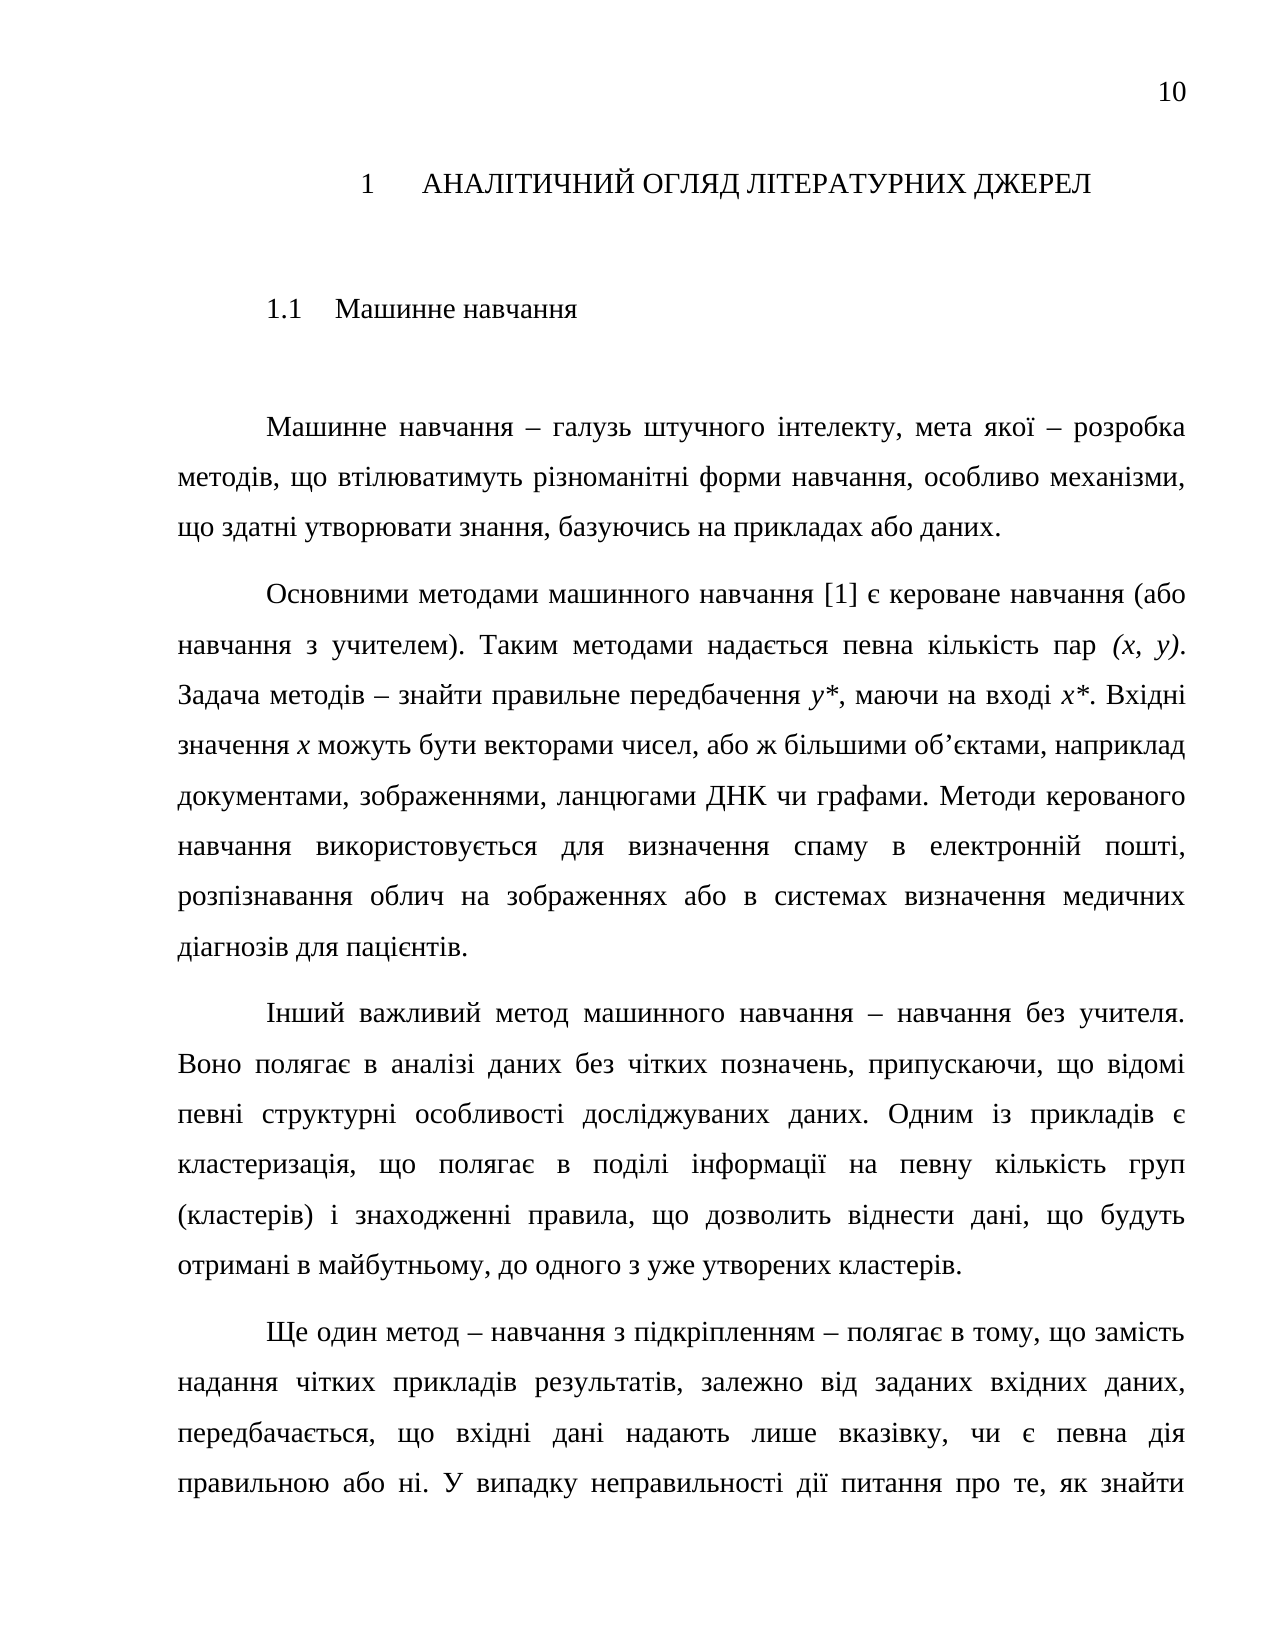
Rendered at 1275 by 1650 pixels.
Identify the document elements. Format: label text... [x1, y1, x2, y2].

text Інший важливий метод машинного навчання – навчання без учителя. Воно полягає в аналізі даних без чітких позначень, припускаючи, що відомі певні структурні особливості досліджуваних даних. Одним із прикладів є кластеризація, що полягає в поділі інформації на певну кількість груп (кластерів) і знаходженні правила, що дозволить віднести дані, що будуть отримані в майбутньому, до одного з уже утворених кластерів. [177, 996, 1186, 1281]
text Машинне навчання – галузь штучного інтелекту, мета якої – розробка методів, що втілюватимуть різноманітні форми навчання, особливо механізми, що здатні утворювати знання, базуючись на прикладах або даних. [177, 409, 1186, 543]
subtitle Машинне навчання [177, 292, 1186, 325]
subtitle АНАЛІТИЧНИЙ ОГЛЯД ЛІТЕРАТУРНИХ ДЖЕРЕЛ [177, 166, 1186, 199]
text Основними методами машинного навчання [1] є кероване навчання (або навчання з учителем). Таким методами надається певна кількість пар (x, y). Задача методів – знайти правильне передбачення y*, маючи на вході x*. Вхідні значення x можуть бути векторами чисел, або ж більшими об’єктами, наприклад документами, зображеннями, ланцюгами ДНК чи графами. Методи керованого навчання використовується для визначення спаму в електронній пошті, розпізнавання облич на зображеннях або в системах визначення медичних діагнозів для пацієнтів. [177, 576, 1186, 962]
